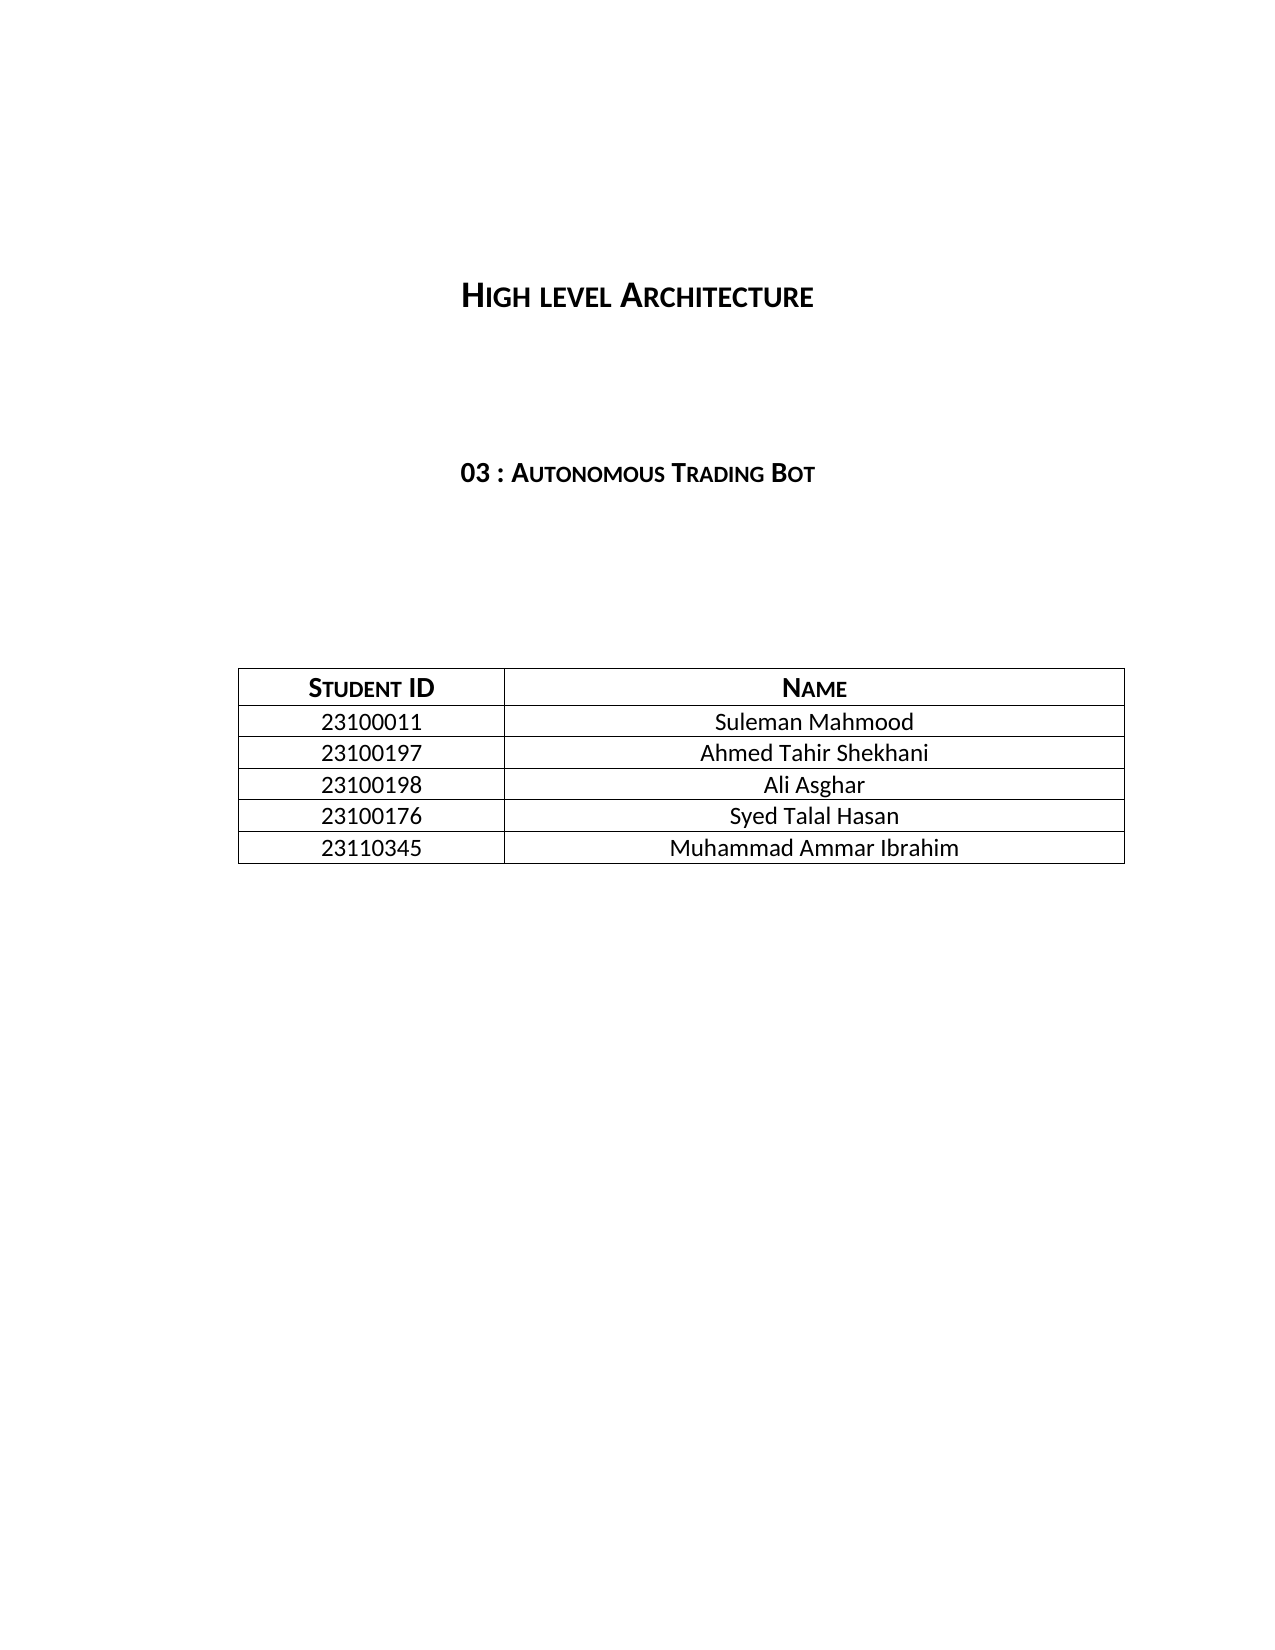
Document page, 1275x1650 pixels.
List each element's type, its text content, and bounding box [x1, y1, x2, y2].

table_cell Muhammad Ammar Ibrahim [505, 832, 1124, 862]
table_cell Ahmed Tahir Shekhani [505, 737, 1124, 768]
text High level Architecture [150, 271, 1125, 317]
table_cell Suleman Mahmood [505, 706, 1124, 736]
table_cell 23100197 [239, 737, 504, 768]
text 03 : Autonomous Trading Bot [150, 454, 1125, 490]
table_header Student ID [239, 669, 504, 704]
table_cell 23100011 [239, 706, 504, 736]
table_cell Syed Talal Hasan [505, 800, 1124, 831]
table_header Name [505, 669, 1124, 704]
table_cell 23110345 [239, 832, 504, 862]
table_cell 23100176 [239, 800, 504, 831]
table_cell Ali Asghar [505, 769, 1124, 799]
table_cell 23100198 [239, 769, 504, 799]
